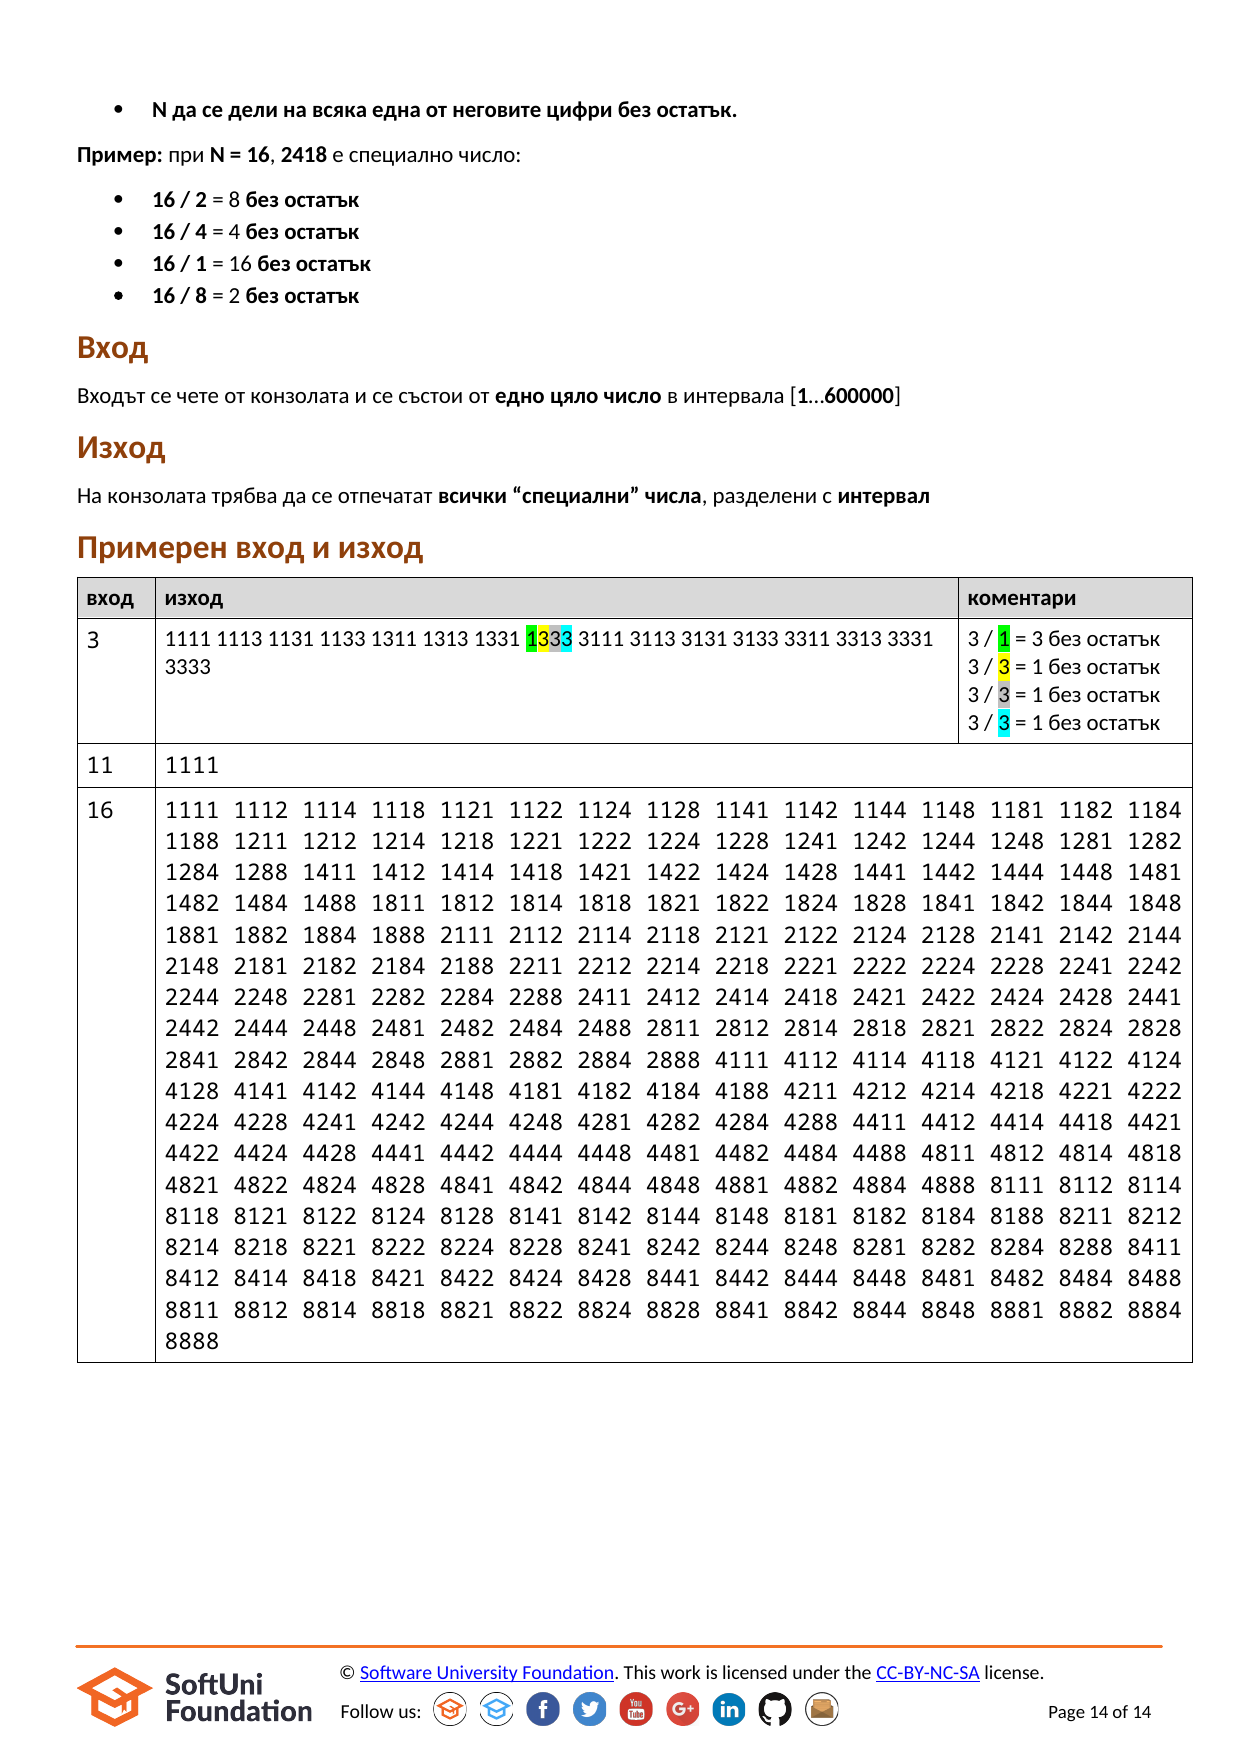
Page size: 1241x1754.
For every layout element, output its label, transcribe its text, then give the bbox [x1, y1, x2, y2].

subtitle Изход [77, 426, 1163, 467]
table_cell 1111 1112 1114 1118 1121 1122 1124 1128 1141 1142 1144 1148 1181 1182 1184 1188 1211 1212 1214 1218 1221 1222 1224 1228 1241 1242 1244 1248 1281 1282 1284 1288 1411 1412 1414 1418 1421 1422 1424 1428 1441 1442 1444 1448 1481 1482 1484 1488 1811 1812 1814 1818 1821 1822 1824 1828 1841 1842 1844 1848 1881 1882 1884 1888 2111 2112 2114 2118 2121 2122 2124 2128 2141 2142 2144 2148 2181 2182 2184 2188 2211 2212 2214 2218 2221 2222 2224 2228 2241 2242 2244 2248 2281 2282 2284 2288 2411 2412 2414 2418 2421 2422 2424 2428 2441 2442 2444 2448 2481 2482 2484 2488 2811 2812 2814 2818 2821 2822 2824 2828 2841 2842 2844 2848 2881 2882 2884 2888 4111 4112 4114 4118 4121 4122 4124 4128 4141 4142 4144 4148 4181 4182 4184 4188 4211 4212 4214 4218 4221 4222 4224 4228 4241 4242 4244 4248 4281 4282 4284 4288 4411 4412 4414 4418 4421 4422 4424 4428 4441 4442 4444 4448 4481 4482 4484 4488 4811 4812 4814 4818 4821 4822 4824 4828 4841 4842 4844 4848 4881 4882 4884 4888 8111 8112 8114 8118 8121 8122 8124 8128 8141 8142 8144 8148 8181 8182 8184 8188 8211 8212 8214 8218 8221 8222 8224 8228 8241 8242 8244 8248 8281 8282 8284 8288 8411 8412 8414 8418 8421 8422 8424 8428 8441 8442 8444 8448 8481 8482 8484 8488 8811 8812 8814 8818 8821 8822 8824 8828 8841 8842 8844 8848 8881 8882 8884 8888 [156, 788, 1192, 1362]
picture [480, 1692, 513, 1726]
table_cell 3 [78, 619, 155, 742]
picture [712, 1693, 722, 1703]
table_header изход [156, 578, 958, 617]
table_cell 11 [78, 744, 155, 787]
table_header вход [78, 578, 155, 617]
subtitle Вход [77, 326, 1163, 367]
picture [736, 1693, 746, 1703]
picture [727, 1707, 738, 1717]
list 16 / 8 = 2 без остатък [114, 281, 1163, 309]
list N да се дели на всяка една от неговите цифри без остатък. [114, 95, 1163, 123]
table_cell 16 [78, 788, 155, 1362]
picture [758, 1692, 792, 1726]
table_cell 1111 1113 1131 1133 1311 1313 1331 1333 3111 3113 3131 3133 3311 3313 3331 3333 [156, 619, 958, 742]
picture [76, 1667, 312, 1727]
text Пример: при N = 16, 2418 е специално число: [77, 140, 1163, 168]
table_cell 3 / 1 = 3 без остатък 3 / 3 = 1 без остатък 3 / 3 = 1 без остатък 3 / 3 = 1 без остатък [959, 619, 1192, 742]
picture [573, 1692, 607, 1726]
picture [736, 1716, 746, 1726]
picture [619, 1692, 653, 1726]
list 16 / 1 = 16 без остатък [114, 249, 1163, 277]
picture [666, 1692, 700, 1726]
subtitle Примерен вход и изход [77, 526, 1163, 566]
list 16 / 2 = 8 без остатък [114, 185, 1163, 213]
text Входът се чете от конзолата и се състои от едно цяло число в интервала [1…600000] [77, 381, 1163, 409]
table_cell 1111 [156, 744, 1192, 787]
picture [805, 1692, 839, 1726]
list 16 / 4 = 4 без остатък [114, 217, 1163, 245]
picture [712, 1716, 722, 1726]
text На конзолата трябва да се отпечатат всички “специални” числа, разделени с интервал [77, 481, 1163, 509]
picture [433, 1692, 467, 1726]
table_header коментари [959, 578, 1192, 617]
picture [526, 1692, 560, 1726]
